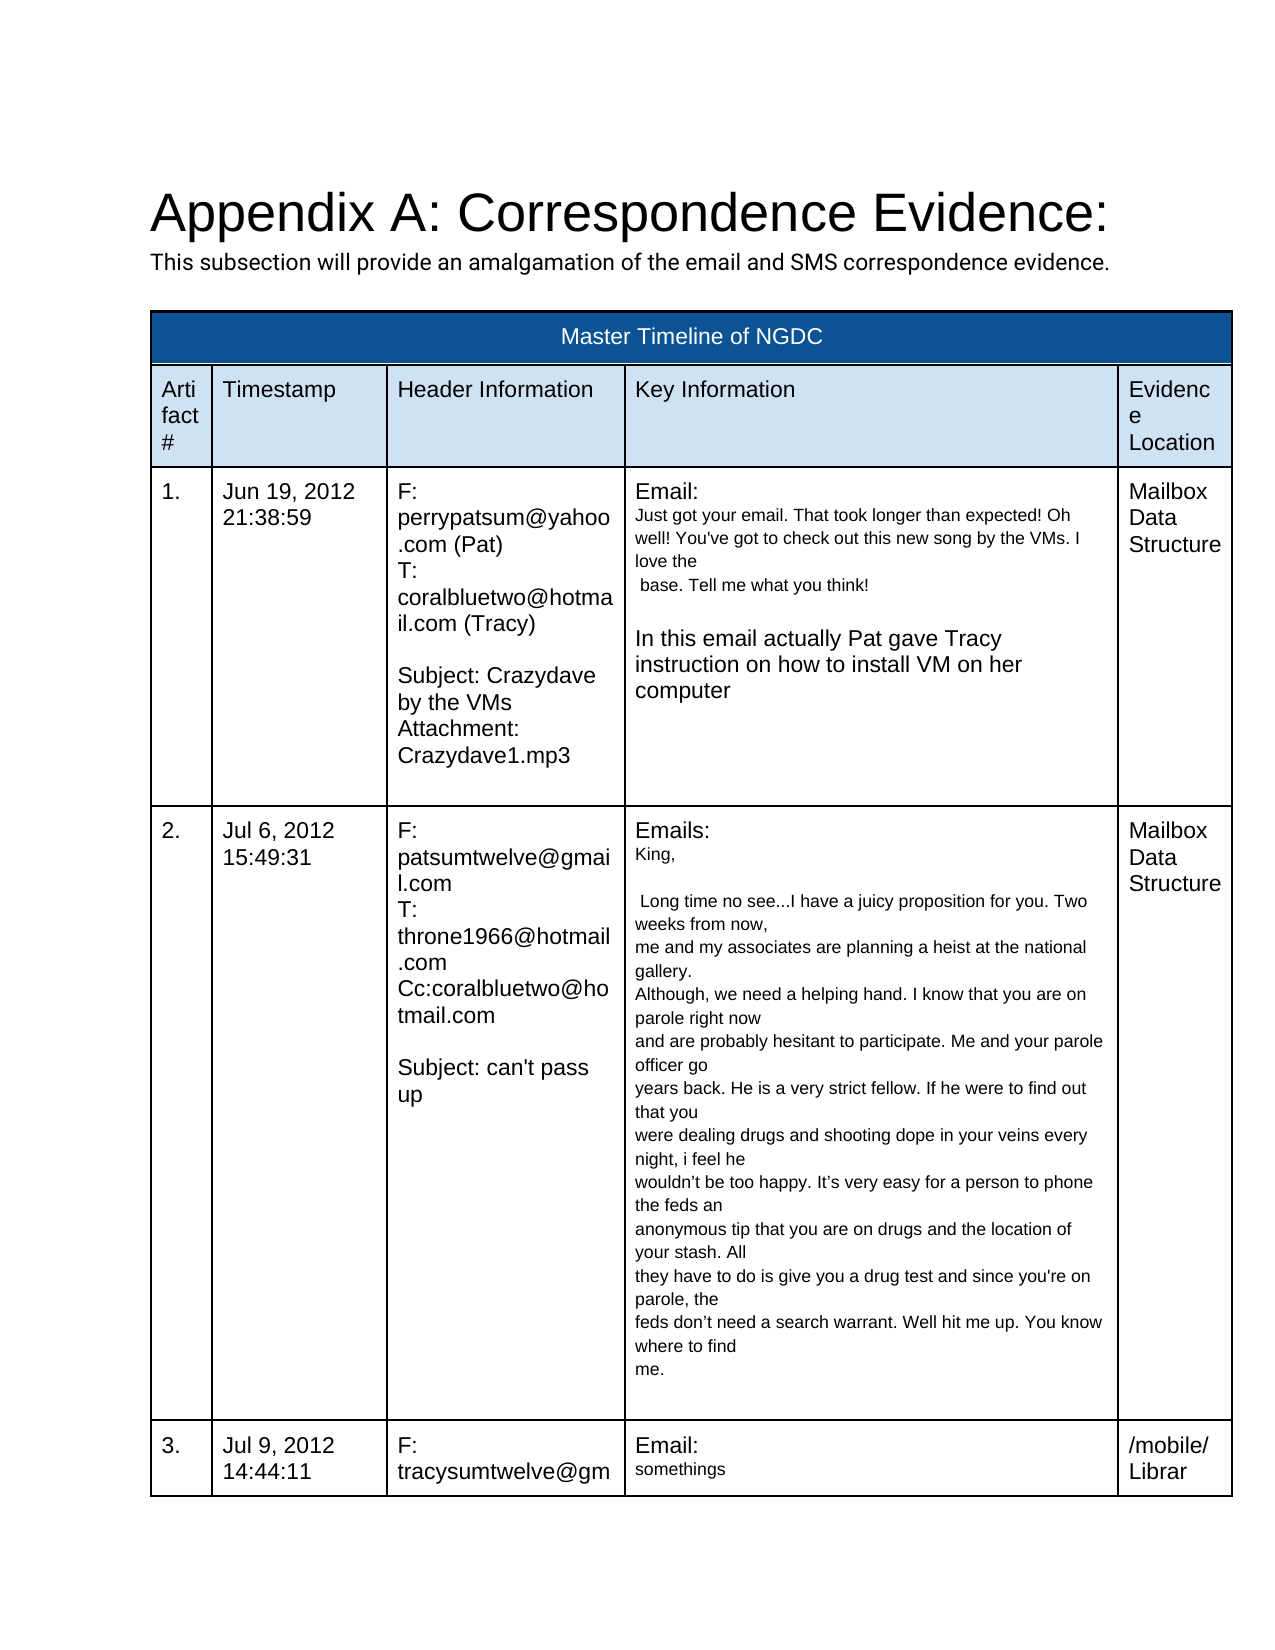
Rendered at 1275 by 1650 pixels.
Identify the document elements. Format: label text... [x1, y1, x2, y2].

table_cell Timestamp [213, 366, 386, 466]
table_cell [1119, 1421, 1231, 1495]
table_cell 2. [152, 807, 211, 1419]
table_cell Key Information [626, 366, 1117, 466]
table_cell Mailbox Data Structure [1119, 468, 1231, 805]
table_cell 3. [152, 1421, 211, 1495]
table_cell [213, 1421, 386, 1495]
table_cell Artifact # [152, 366, 211, 466]
table_cell Jun 19, 2012 21:38:59 [213, 468, 386, 805]
text This subsection will provide an amalgamation of the email and SMS correspondence evidence. [150, 249, 1125, 276]
table_header Master Timeline of NGDC [152, 313, 1231, 363]
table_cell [626, 1421, 1117, 1495]
table_cell Emails: King, Long time no see...I have a juicy proposition for you. Two weeks from now, me and my associates are planning a heist at the national gallery. Although, we need a helping hand. I know that you are on parole right now and are probably hesitant to participate. Me and your parole officer go years back. He is a very strict fellow. If he were to find out that you were dealing drugs and shooting dope in your veins every night, i feel he wouldn’t be too happy. It’s very easy for a person to phone the feds an anonymous tip that you are on drugs and the location of your stash. All they have to do is give you a drug test and since you're on parole, the feds don’t need a search warrant. Well hit me up. You know where to find me. [626, 807, 1117, 1419]
table_cell Header Information [388, 366, 624, 466]
table_cell Mailbox Data Structure [1119, 807, 1231, 1419]
title Appendix A: Correspondence Evidence: [150, 181, 1125, 243]
table_cell 1. [152, 468, 211, 805]
table_cell Jul 6, 2012 15:49:31 [213, 807, 386, 1419]
table_cell Evidence Location [1119, 366, 1231, 466]
table_cell Email: Just got your email. That took longer than expected! Oh well! You've got to check out this new song by the VMs. I love the base. Tell me what you think! In this email actually Pat gave Tracy instruction on how to install VM on her computer [626, 468, 1117, 805]
table_cell F: perrypatsum@yahoo.com (Pat) T: coralbluetwo@hotmail.com (Tracy) Subject: Crazydave by the VMs Attachment: Crazydave1.mp3 [388, 468, 624, 805]
table_cell F: patsumtwelve@gmail.com T: throne1966@hotmail.com Cc:coralbluetwo@hotmail.com Subject: can't pass up [388, 807, 624, 1419]
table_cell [388, 1421, 624, 1495]
